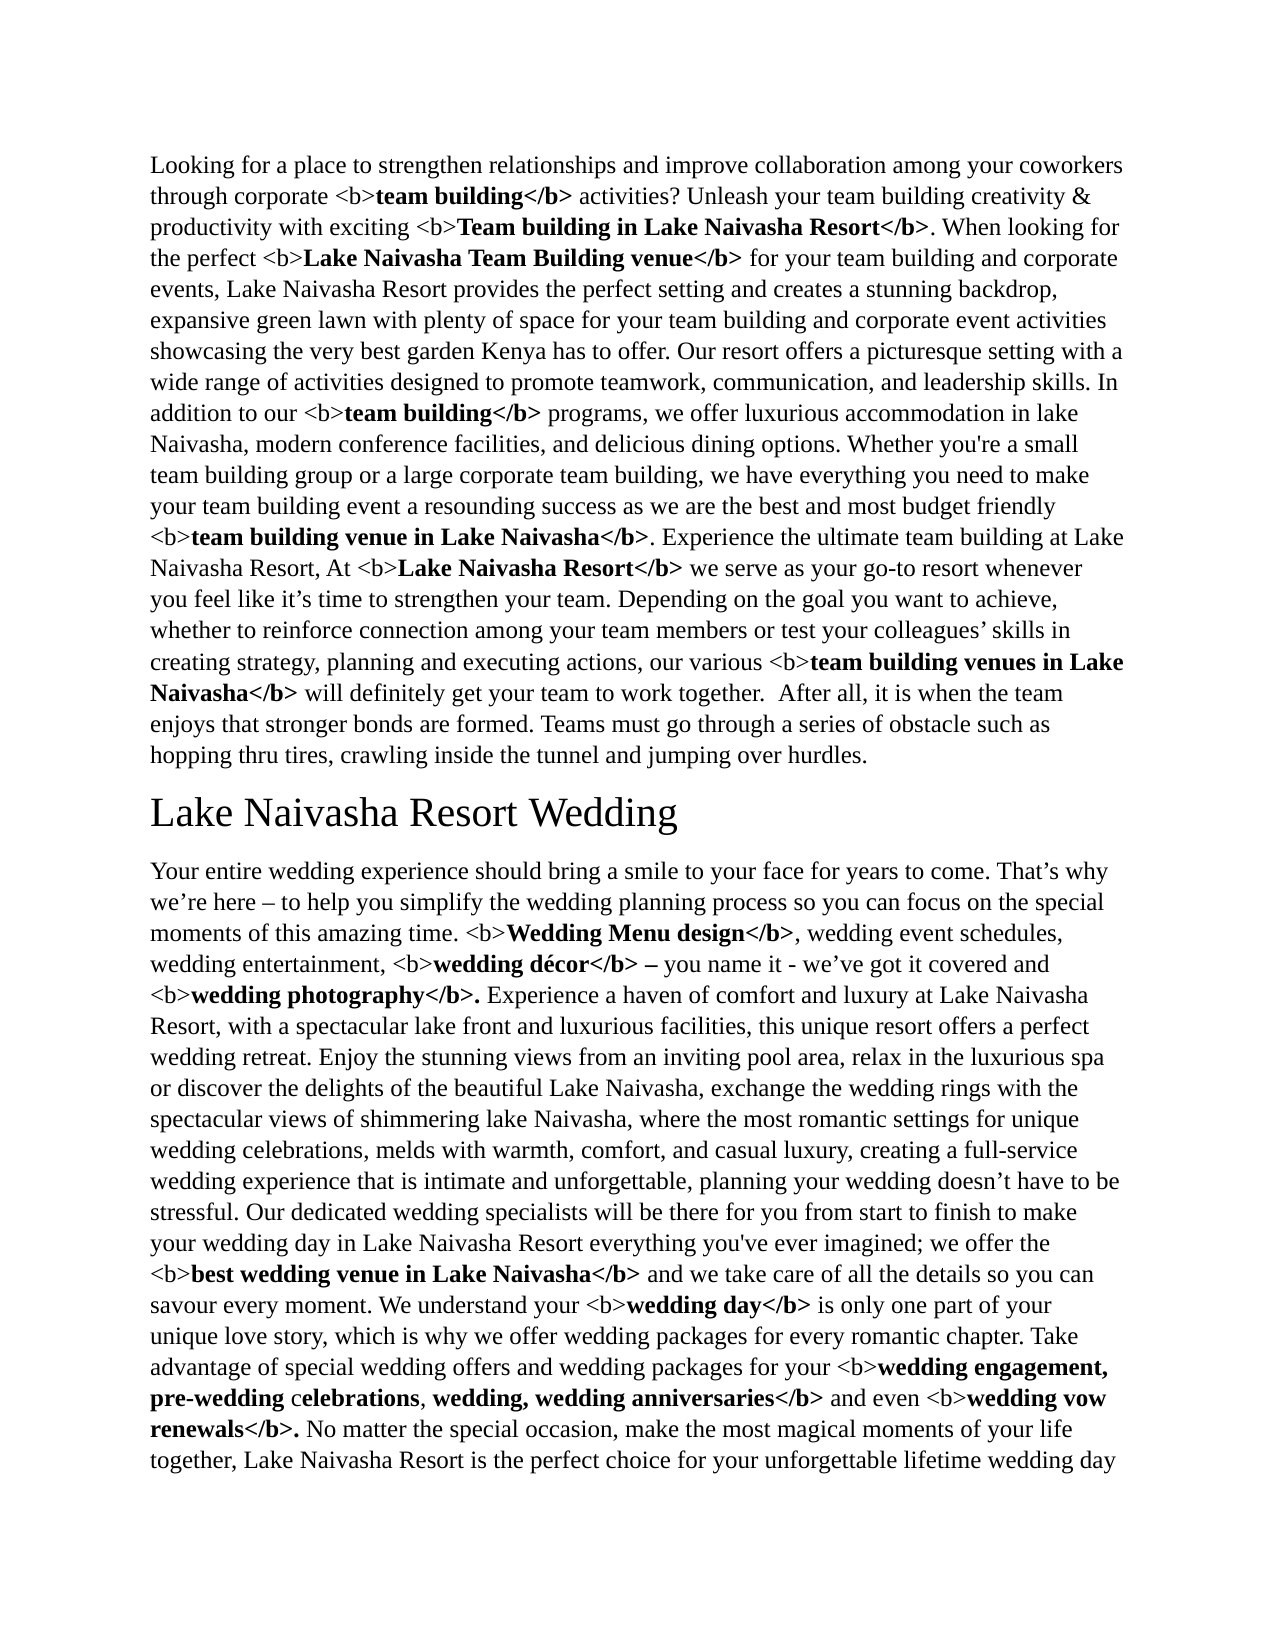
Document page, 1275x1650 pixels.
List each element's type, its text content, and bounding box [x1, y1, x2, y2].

text Lake Naivasha Resort Wedding [150, 787, 1125, 835]
text Looking for a place to strengthen relationships and improve collaboration among your coworkers through corporate <b>team building</b> activities? Unleash your team building creativity & productivity with exciting <b>Team building in Lake Naivasha Resort</b>. When looking for the perfect <b>Lake Naivasha Team Building venue</b> for your team building and corporate events, Lake Naivasha Resort provides the perfect setting and creates a stunning backdrop, expansive green lawn with plenty of space for your team building and corporate event activities showcasing the very best garden Kenya has to offer. Our resort offers a picturesque setting with a wide range of activities designed to promote teamwork, communication, and leadership skills. In addition to our <b>team building</b> programs, we offer luxurious accommodation in lake Naivasha, modern conference facilities, and delicious dining options. Whether you're a small team building group or a large corporate team building, we have everything you need to make your team building event a resounding success as we are the best and most budget friendly <b>team building venue in Lake Naivasha</b>. Experience the ultimate team building at Lake Naivasha Resort, At <b>Lake Naivasha Resort</b> we serve as your go-to resort whenever you feel like it’s time to strengthen your team. Depending on the goal you want to achieve, whether to reinforce connection among your team members or test your colleagues’ skills in creating strategy, planning and executing actions, our various <b>team building venues in Lake Naivasha</b> will definitely get your team to work together. After all, it is when the team enjoys that stronger bonds are formed. Teams must go through a series of obstacle such as hopping thru tires, crawling inside the tunnel and jumping over hurdles. [150, 150, 1125, 768]
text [150, 856, 1125, 1474]
